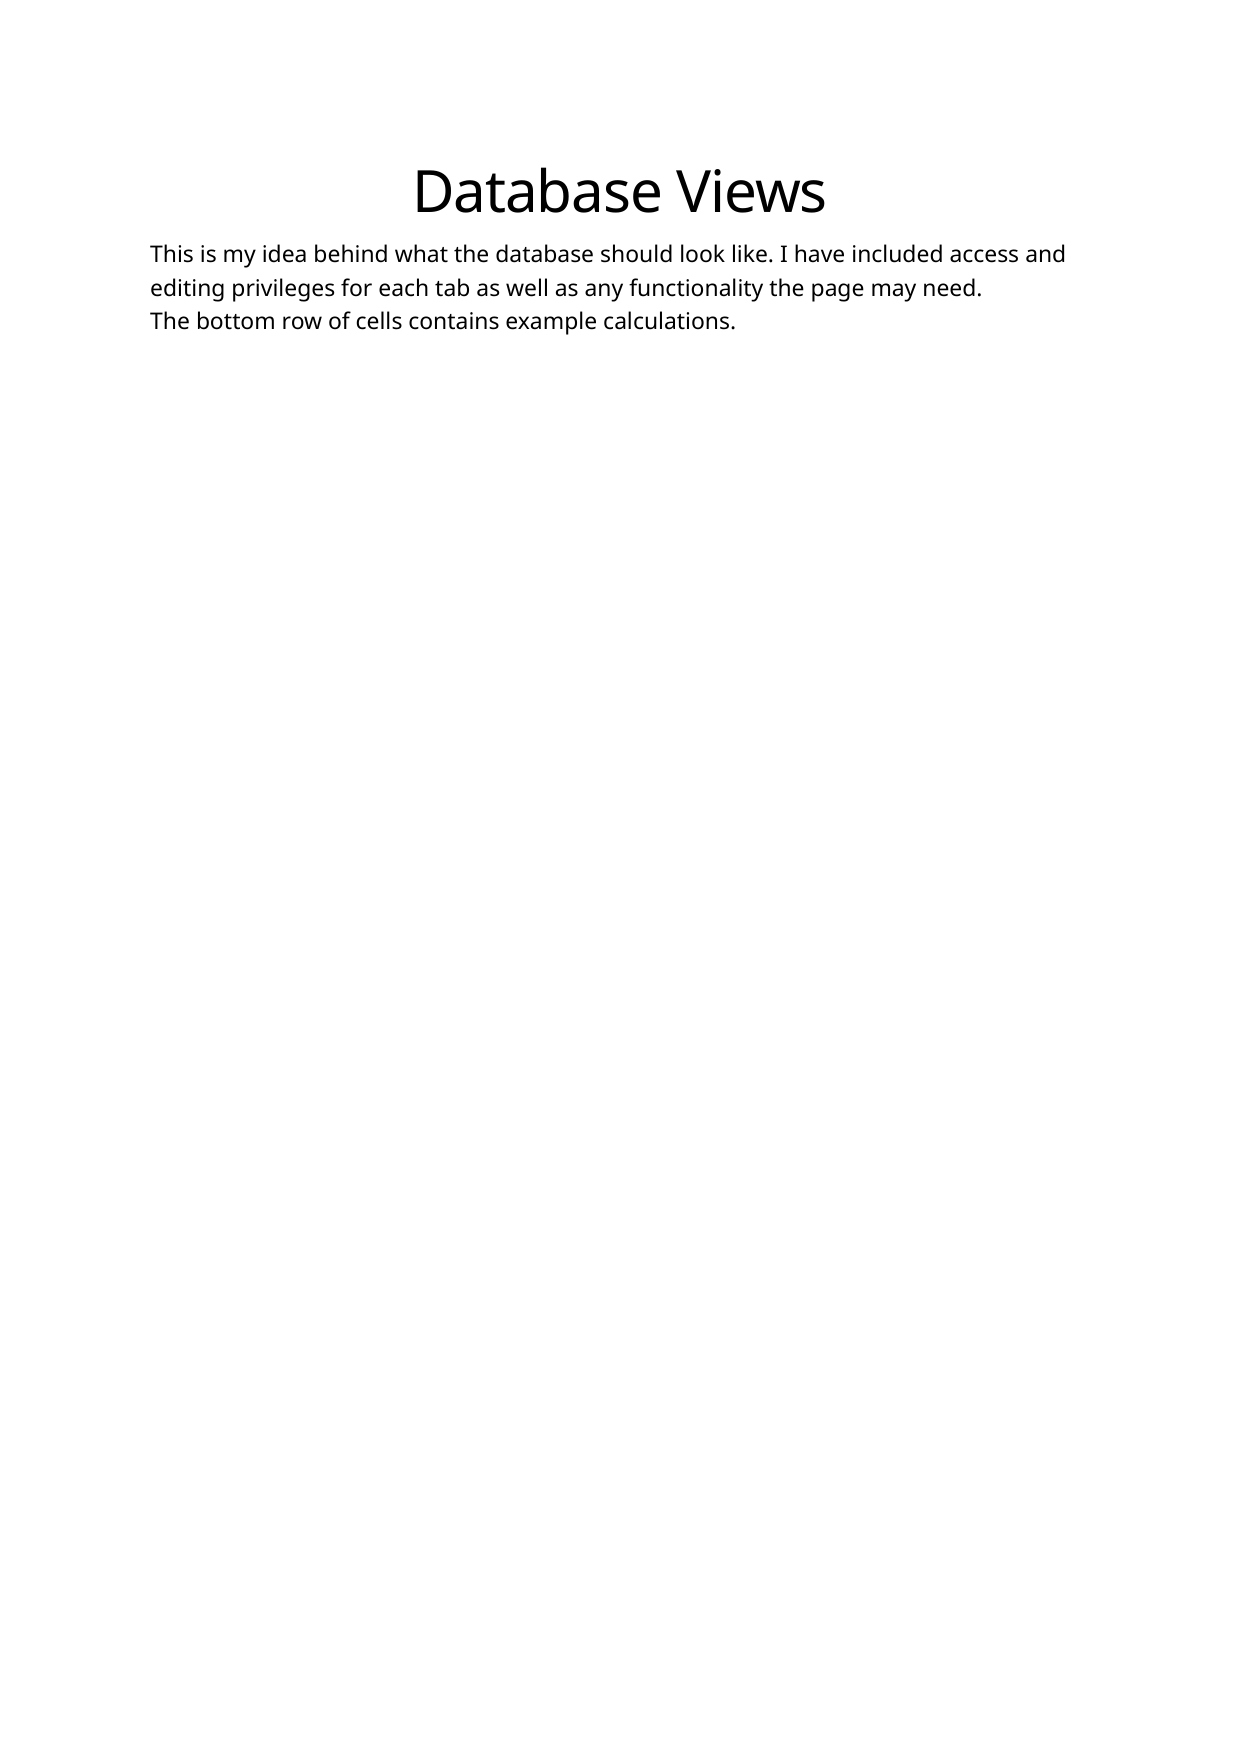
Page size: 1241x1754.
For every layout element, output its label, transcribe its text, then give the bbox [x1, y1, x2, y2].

text This is my idea behind what the database should look like. I have included access and editing privileges for each tab as well as any functionality the page may need. The bottom row of cells contains example calculations. [150, 238, 1090, 337]
title Database Views [150, 150, 1090, 229]
